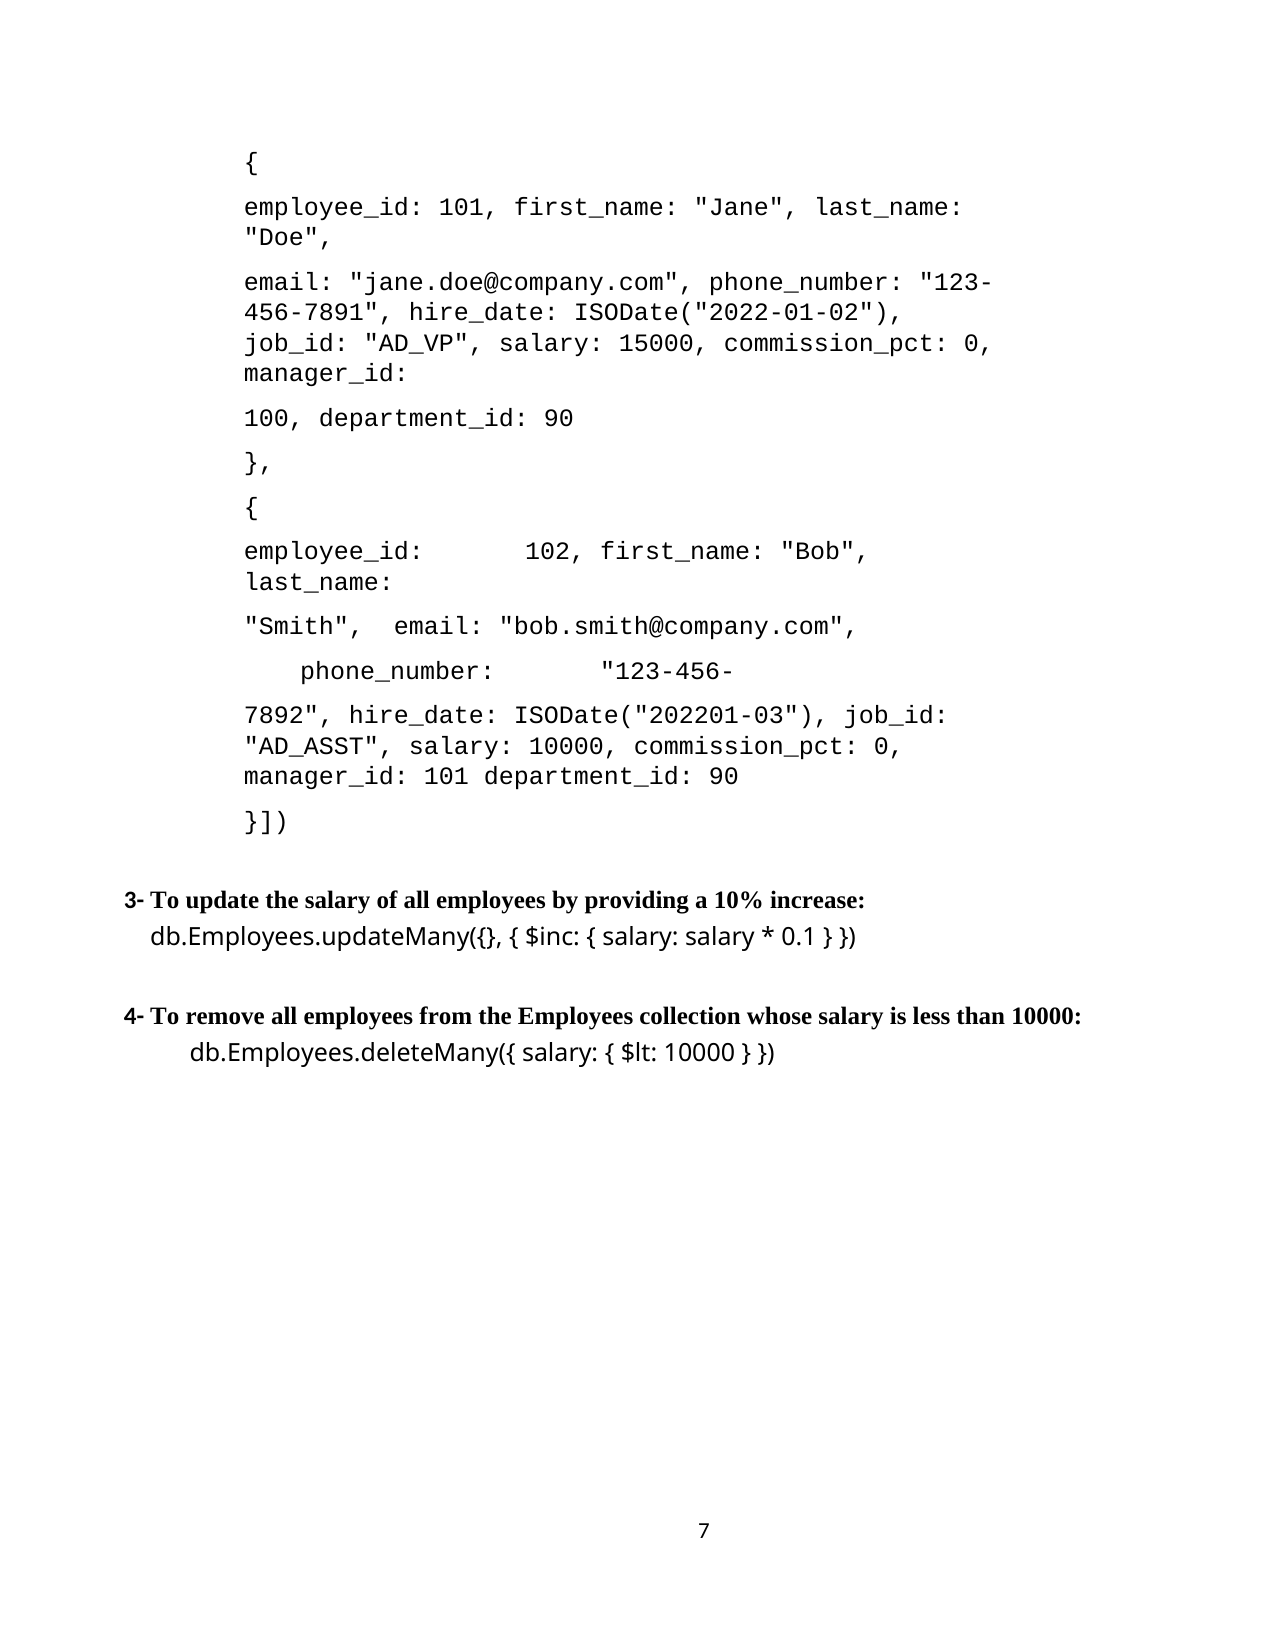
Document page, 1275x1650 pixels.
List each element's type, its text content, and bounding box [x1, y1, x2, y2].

text employee_id: 101, first_name: "Jane", last_name: "Doe", [244, 194, 994, 253]
text db.Employees.deleteMany({ salary: { $lt: 10000 } }) [150, 1034, 928, 1068]
text "Smith", email: "bob.smith@company.com", [244, 614, 994, 642]
text }]) [244, 808, 994, 837]
text db.Employees.updateMany({}, { $inc: { salary: salary * 0.1 } }) [150, 918, 1125, 953]
text phone_number: "123-456- [244, 658, 994, 687]
text 100, department_id: 90 [244, 406, 994, 434]
text { [244, 150, 994, 178]
list To update the salary of all employees by providing a 10% increase: [124, 885, 1125, 915]
text email: "jane.doe@company.com", phone_number: "123-456-7891", hire_date: ISODate("2022-01-02"), job_id: "AD_VP", salary: 15000, commission_pct: 0, manager_id: [244, 269, 994, 389]
text 7892", hire_date: ISODate("202201-03"), job_id: "AD_ASST", salary: 10000, commission_pct: 0, manager_id: 101 department_id: 90 [244, 703, 994, 792]
text { [244, 494, 994, 523]
text }, [244, 450, 994, 478]
text employee_id: 102, first_name: "Bob", last_name: [244, 539, 994, 598]
list To remove all employees from the Employees collection whose salary is less than 10000: [124, 1000, 1125, 1031]
